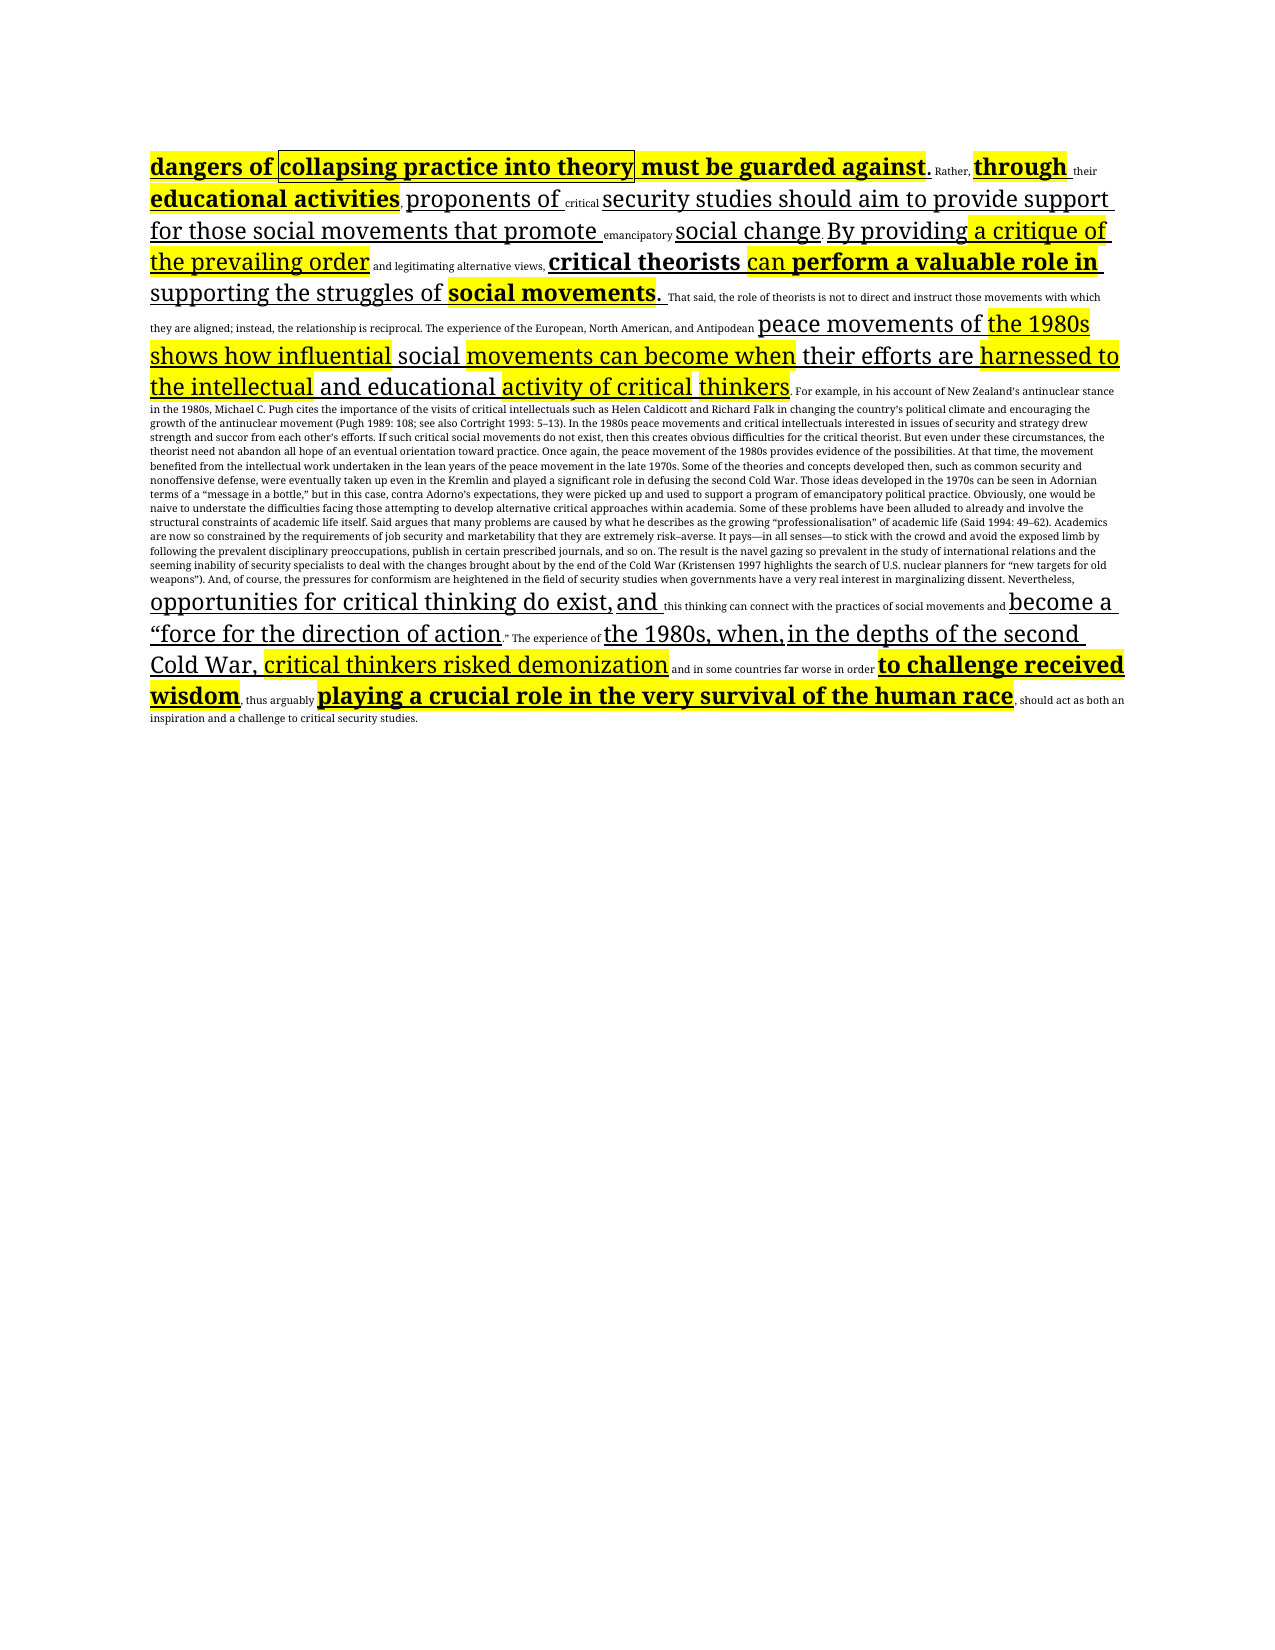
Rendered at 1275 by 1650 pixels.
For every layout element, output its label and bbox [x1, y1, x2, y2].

text [150, 150, 1125, 680]
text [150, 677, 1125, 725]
